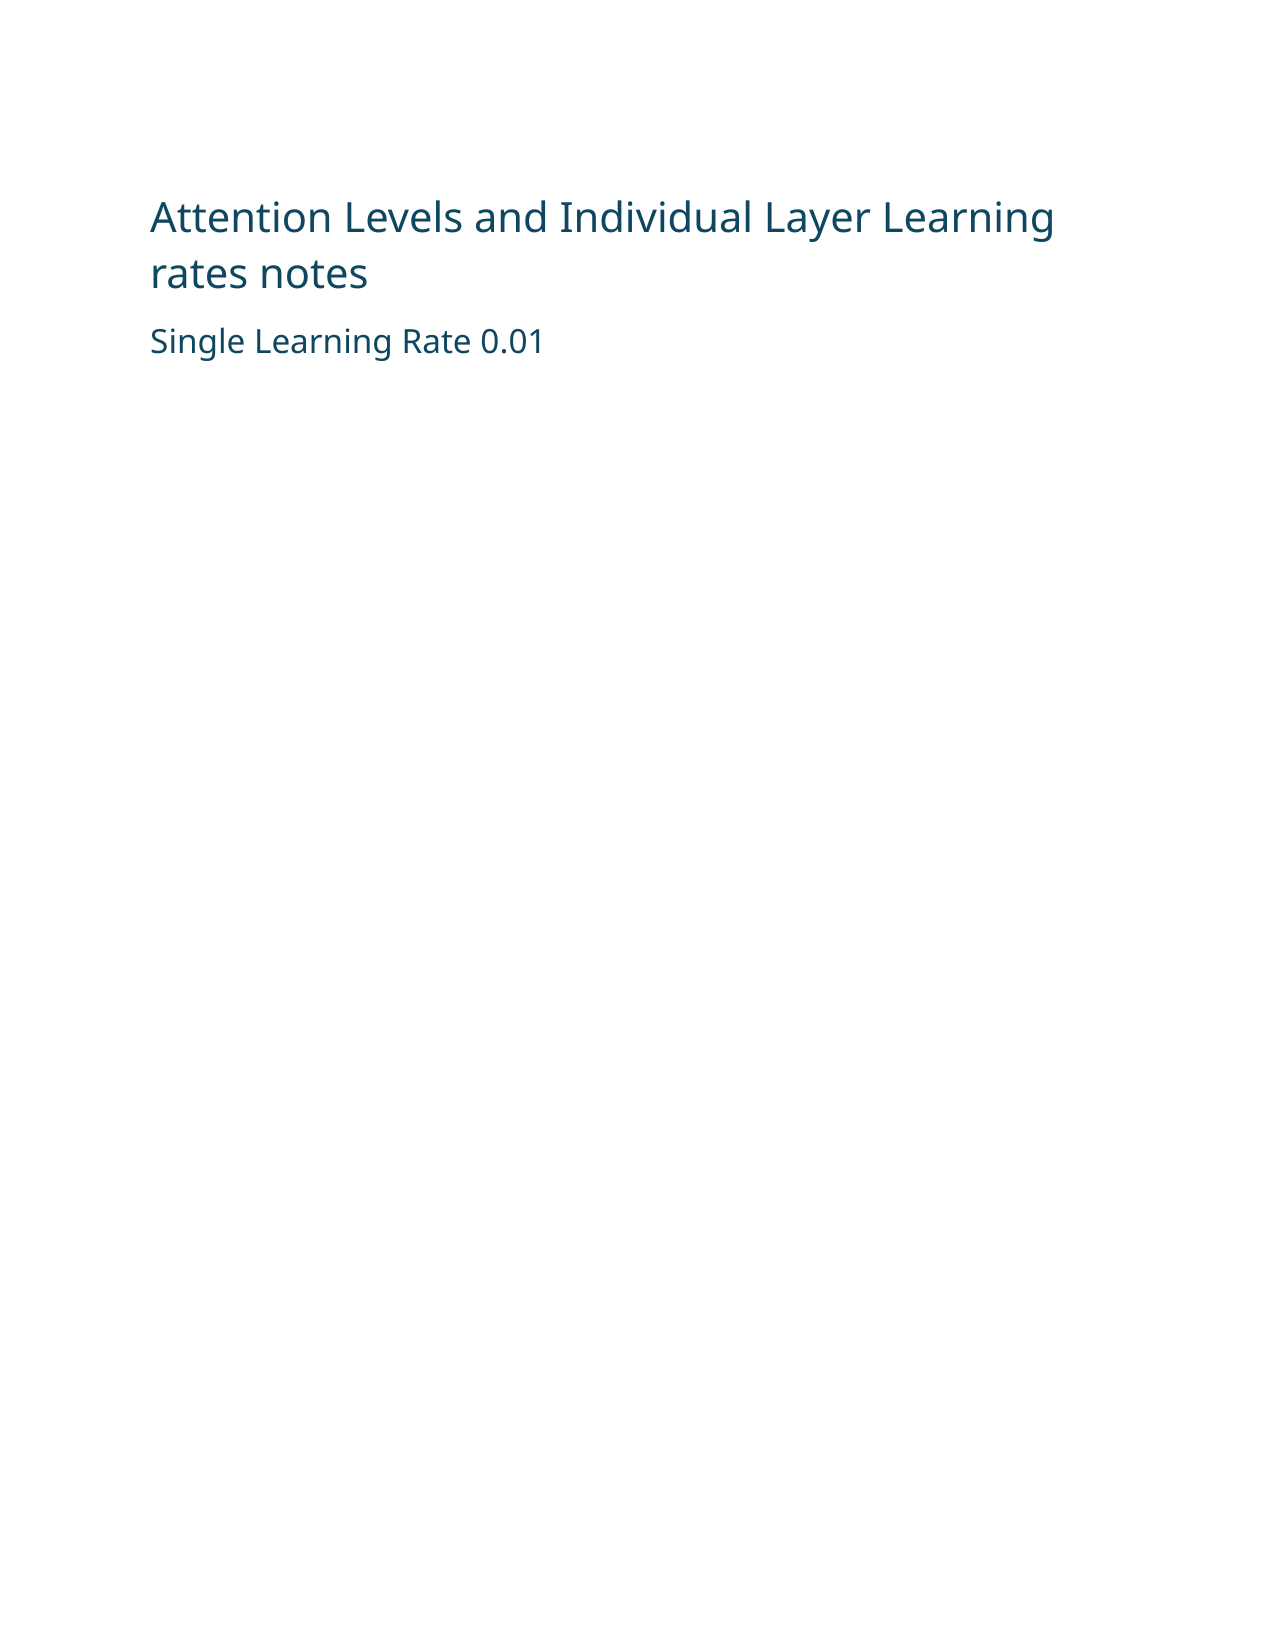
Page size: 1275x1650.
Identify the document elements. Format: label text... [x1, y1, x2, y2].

subtitle Single Learning Rate 0.01 [150, 318, 1125, 363]
subtitle Attention Levels and Individual Layer Learning rates notes [150, 187, 1125, 301]
